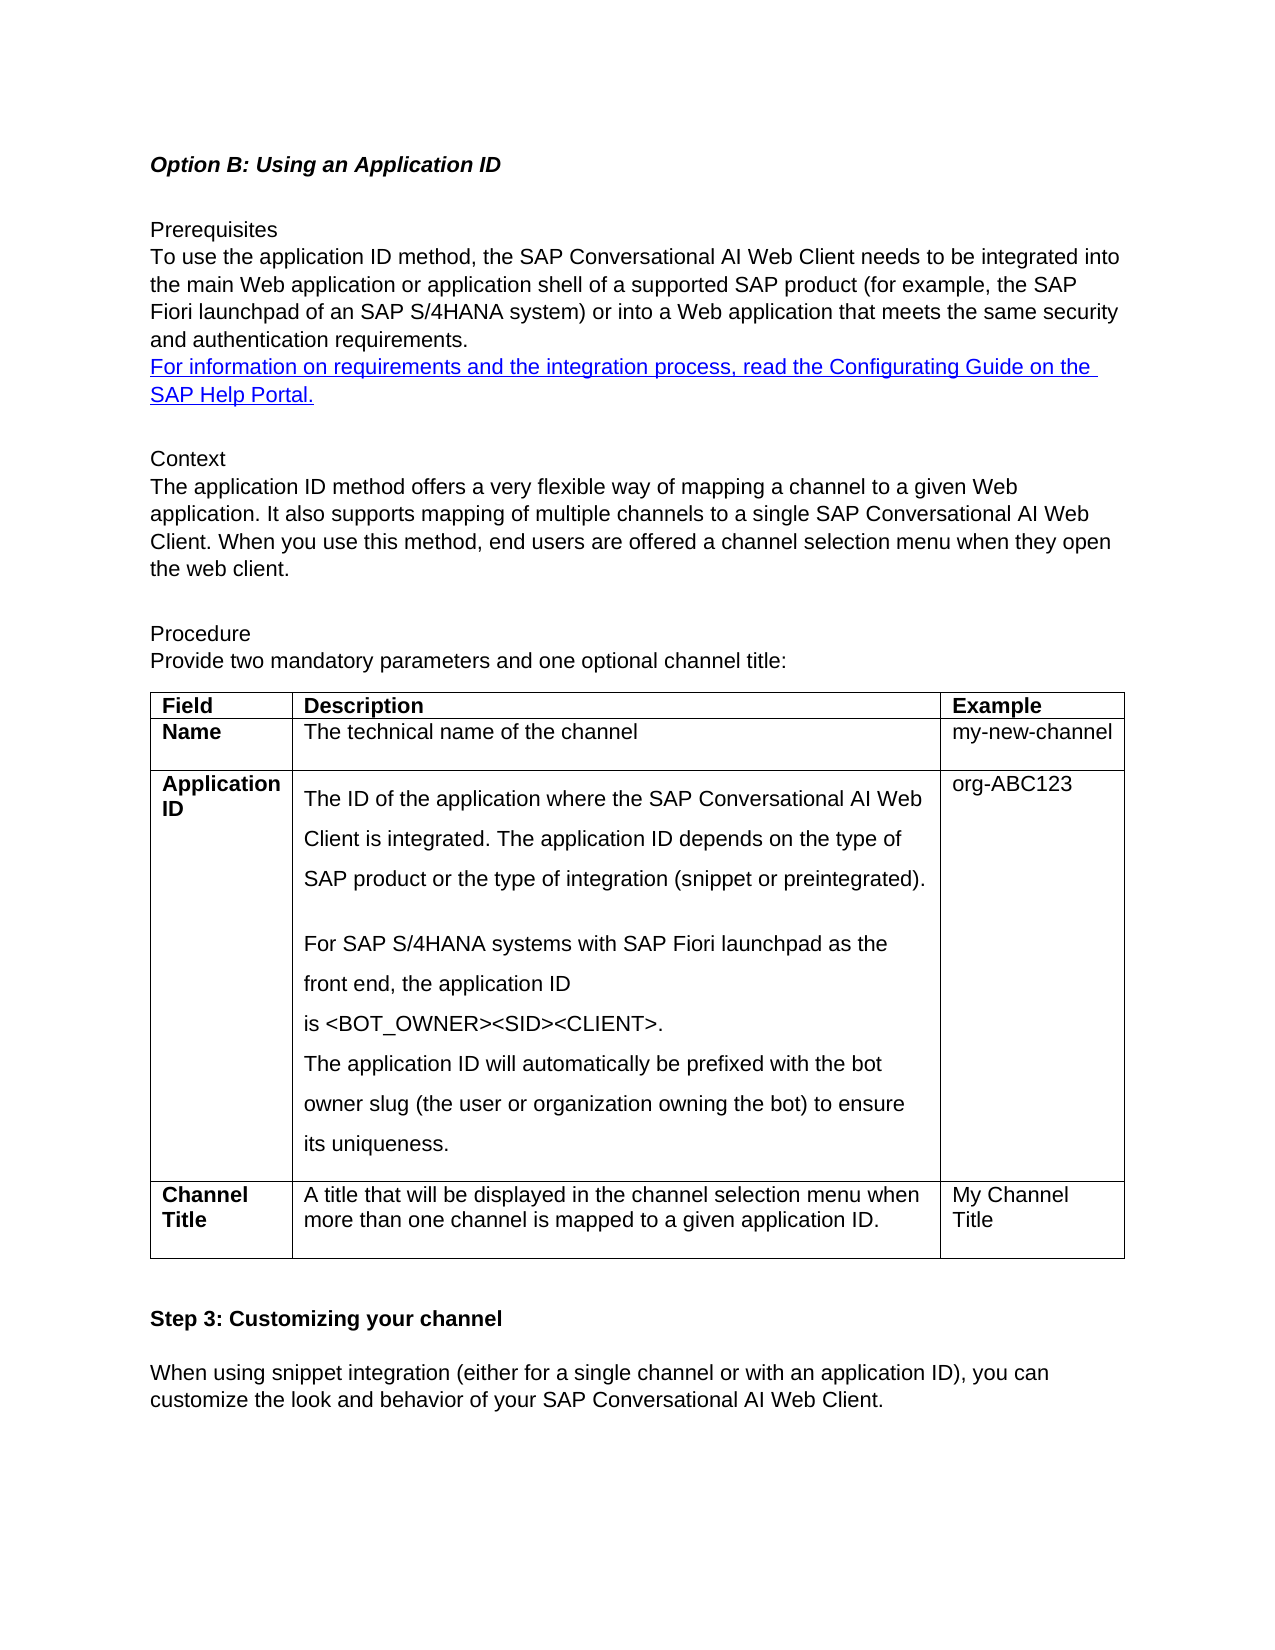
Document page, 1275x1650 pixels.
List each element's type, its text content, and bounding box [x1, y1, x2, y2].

table_cell org-ABC123 [941, 771, 1124, 1181]
table_cell Name [151, 719, 292, 769]
table_header Example [941, 693, 1124, 718]
text Step 3: Customizing your channel When using snippet integration (either for a single channel or with an application ID), you can customize the look and behavior of your SAP Conversational AI Web Client. [150, 1305, 1125, 1412]
table_header Field [151, 693, 292, 718]
table_cell my-new-channel [941, 719, 1124, 769]
table_cell The technical name of the channel [293, 719, 940, 769]
table_cell Channel Title [151, 1182, 292, 1257]
table_cell Application ID [151, 771, 292, 1181]
table_header Description [293, 693, 940, 718]
table_cell A title that will be displayed in the channel selection menu when more than one channel is mapped to a given application ID. [293, 1182, 940, 1257]
table_cell My Channel Title [941, 1182, 1124, 1257]
table_cell The ID of the application where the SAP Conversational AI Web Client is integrated. The application ID depends on the type of SAP product or the type of integration (snippet or preintegrated). For SAP S/4HANA systems with SAP Fiori launchpad as the front end, the application ID is <BOT_OWNER><SID><CLIENT>. The application ID will automatically be prefixed with the bot owner slug (the user or organization owning the bot) to ensure its uniqueness. [293, 771, 940, 1181]
subtitle Option B: Using an Application ID Prerequisites To use the application ID method, the SAP Conversational AI Web Client needs to be integrated into the main Web application or application shell of a supported SAP product (for example, the SAP Fiori launchpad of an SAP S/4HANA system) or into a Web application that meets the same security and authentication requirements. For information on requirements and the integration process, read the Configurating Guide on the SAP Help Portal. Context The application ID method offers a very flexible way of mapping a channel to a given Web application. It also supports mapping of multiple channels to a single SAP Conversational AI Web Client. When you use this method, end users are offered a channel selection menu when they open the web client. Procedure Provide two mandatory parameters and one optional channel title: [150, 150, 1125, 673]
